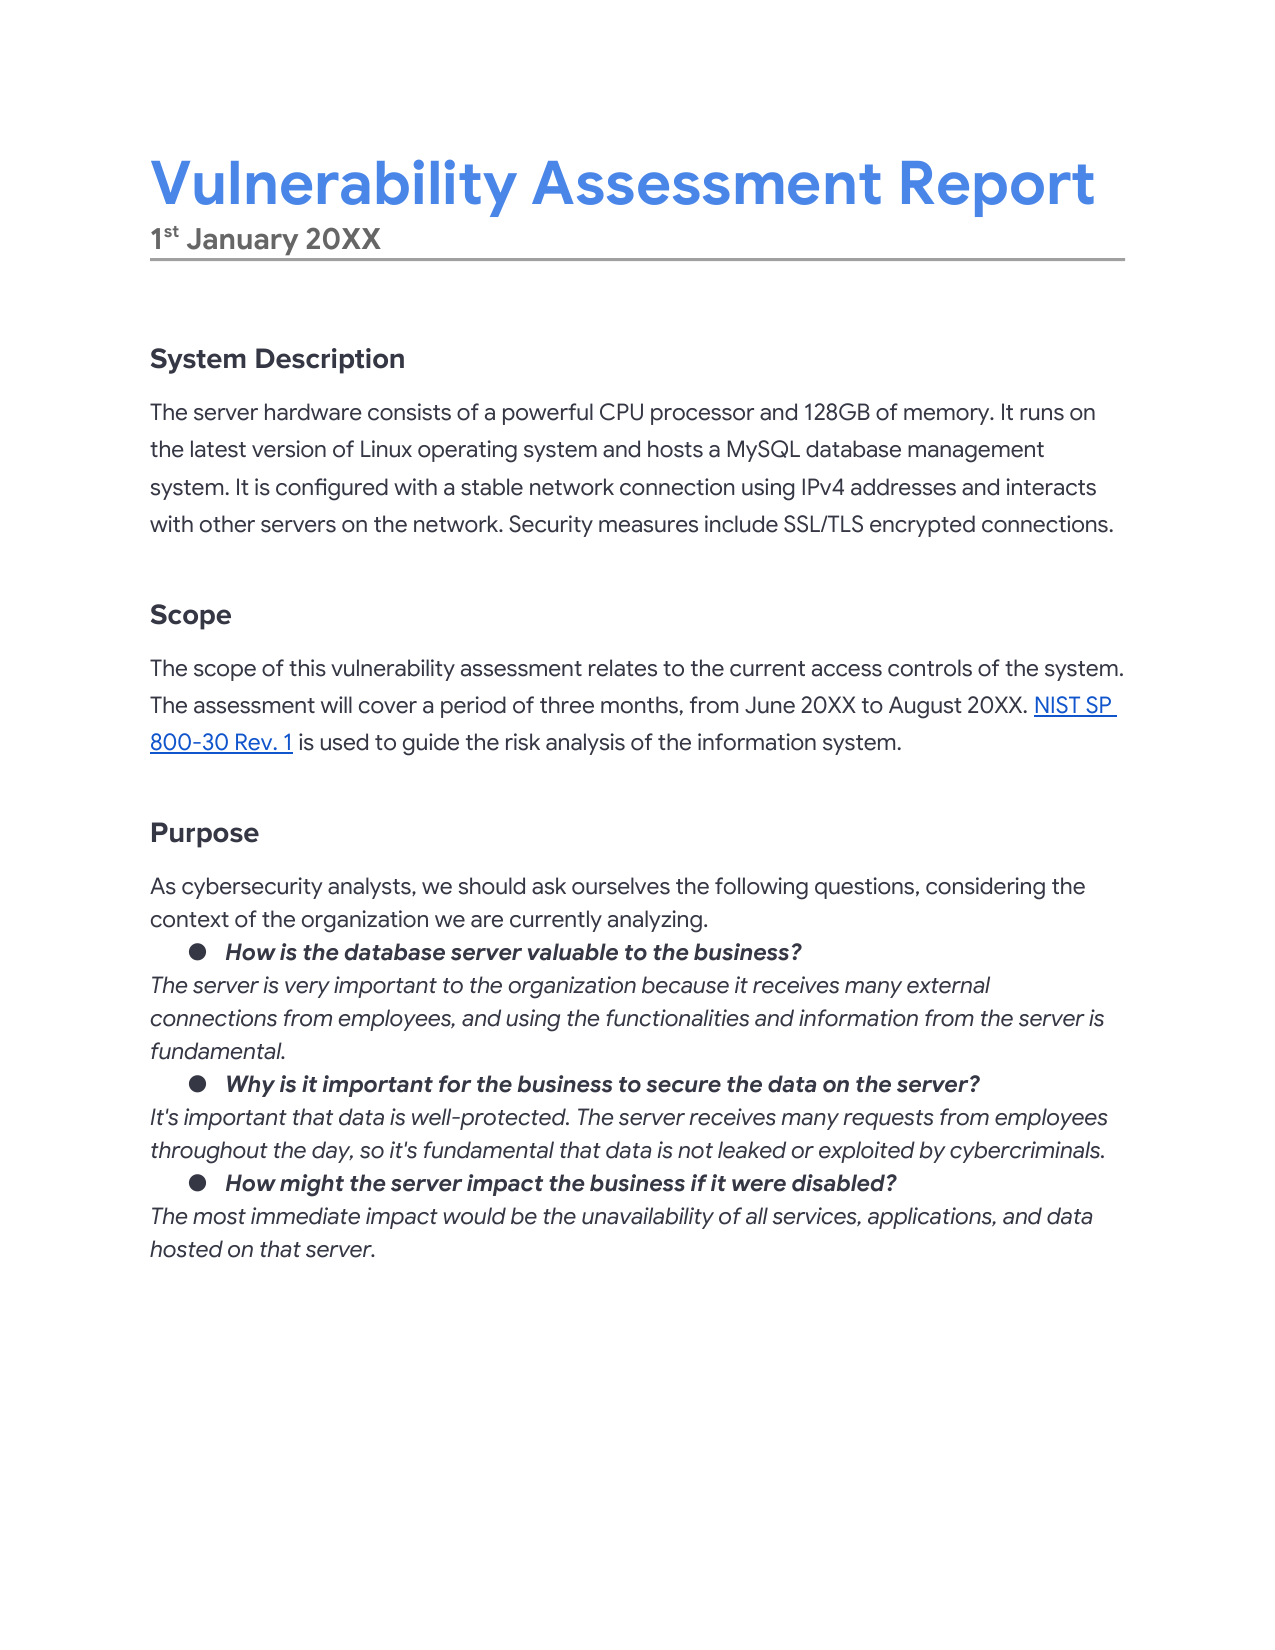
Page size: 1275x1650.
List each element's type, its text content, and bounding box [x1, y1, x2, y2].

subtitle 1st January 20XX [150, 221, 1125, 258]
list How is the database server valuable to the business? [187, 938, 1125, 967]
text The server is very important to the organization because it receives many external connections from employees, and using the functionalities and information from the server is fundamental. [150, 971, 1125, 1066]
list How might the server impact the business if it were disabled? [187, 1169, 1125, 1198]
text The server hardware consists of a powerful CPU processor and 128GB of memory. It runs on the latest version of Linux operating system and hosts a MySQL database management system. It is configured with a stable network connection using IPv4 addresses and interacts with other servers on the network. Security measures include SSL/TLS encrypted connections. [150, 398, 1125, 539]
subtitle Purpose [150, 816, 1125, 851]
text As cybersecurity analysts, we should ask ourselves the following questions, considering the context of the organization we are currently analyzing. [150, 872, 1125, 934]
subtitle System Description [150, 342, 1125, 377]
text The most immediate impact would be the unavailability of all services, applications, and data hosted on that server. [150, 1202, 1125, 1264]
subtitle Scope [150, 597, 1125, 633]
text The scope of this vulnerability assessment relates to the current access controls of the system. The assessment will cover a period of three months, from June 20XX to August 20XX. NIST SP 800-30 Rev. 1 is used to guide the risk analysis of the information system. [150, 654, 1125, 757]
title Vulnerability Assessment Report [150, 146, 1125, 221]
text It's important that data is well-protected. The server receives many requests from employees throughout the day, so it's fundamental that data is not leaked or exploited by cybercriminals. [150, 1103, 1125, 1165]
list Why is it important for the business to secure the data on the server? [187, 1070, 1125, 1099]
